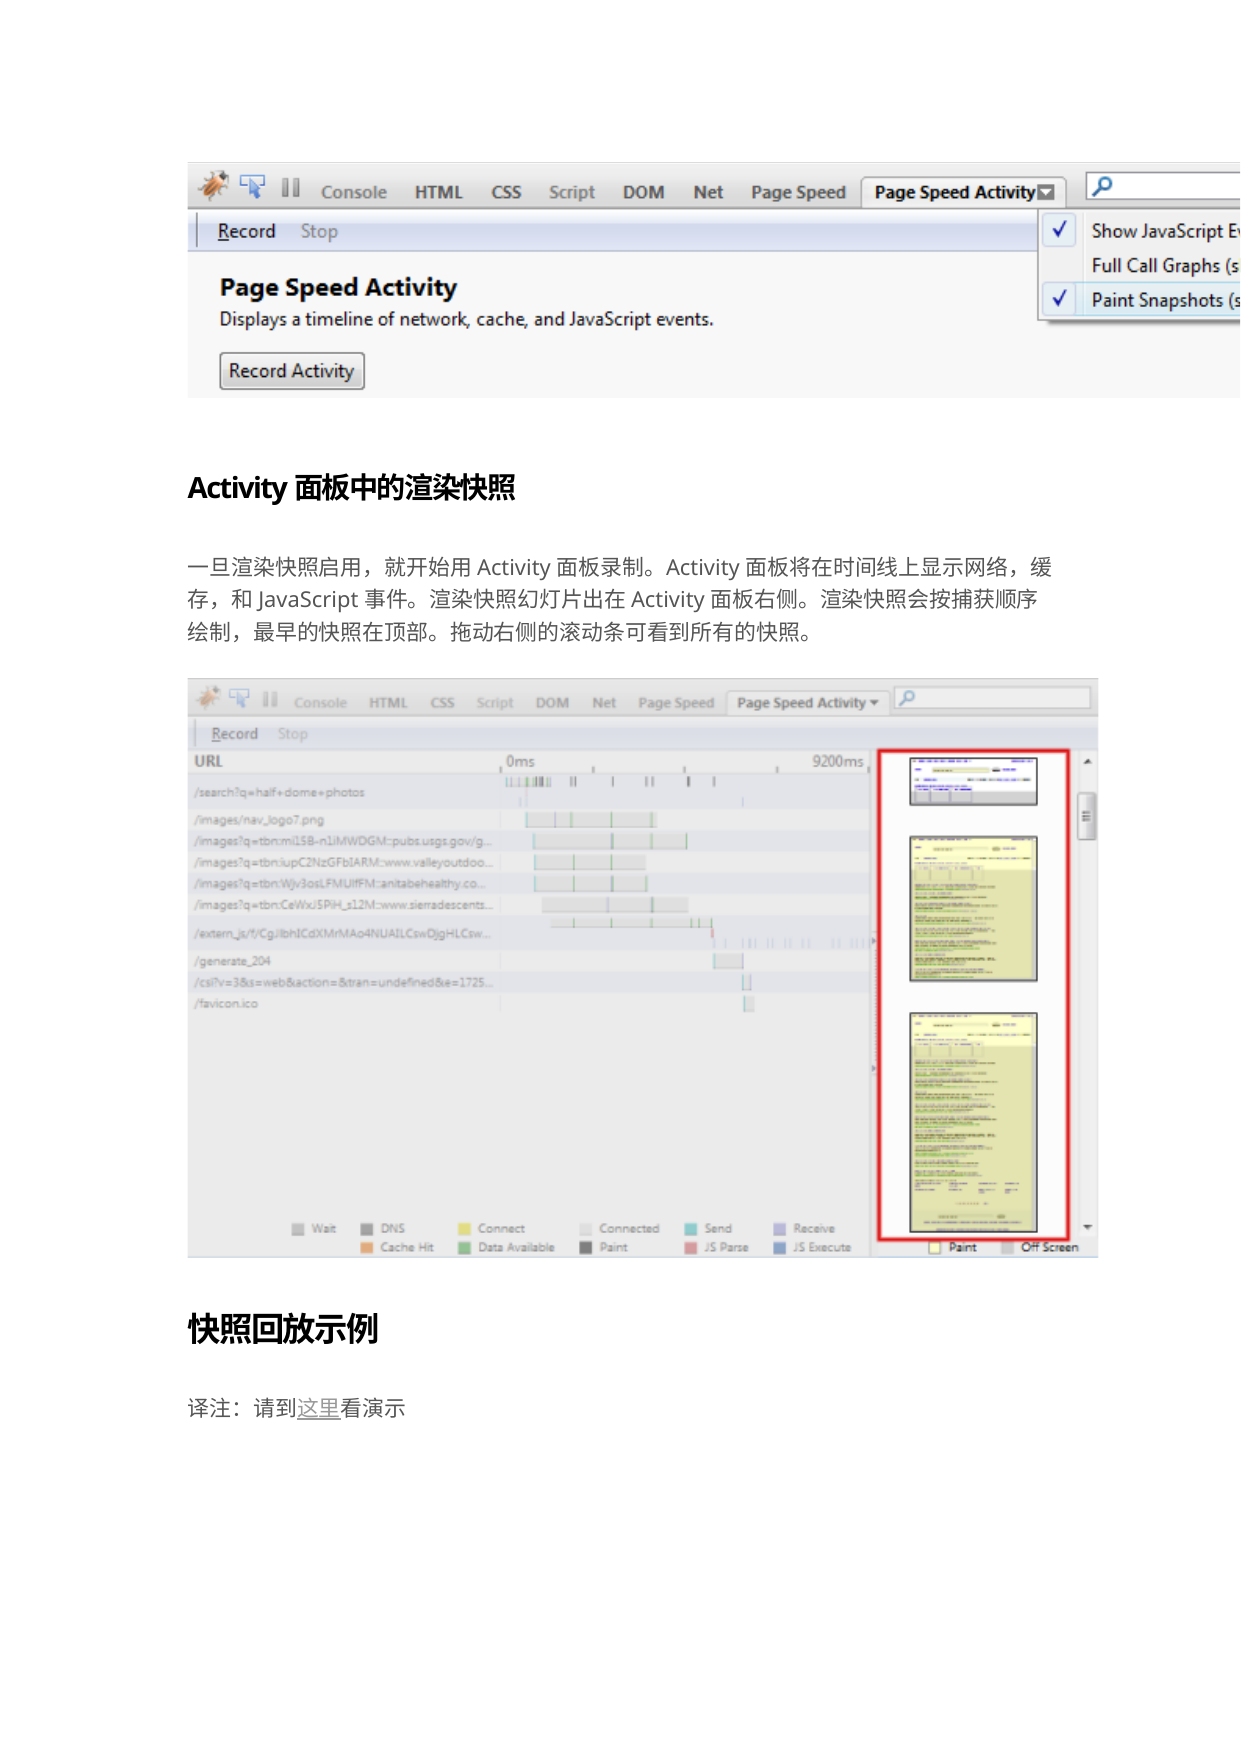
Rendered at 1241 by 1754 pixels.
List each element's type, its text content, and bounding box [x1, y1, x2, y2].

text 一旦渲染快照启用，就开始用 Activity 面板录制。Activity 面板将在时间线上显示网络，缓存，和 JavaScript 事件。渲染快照幻灯片出在Activity 面板右侧。渲染快照会按捕获顺序绘制，最早的快照在顶部。拖动右侧的滚动条可看到所有的快照。 [187, 549, 1053, 647]
subtitle 快照回放示例 [187, 1294, 1053, 1359]
text 译注：请到这里看演示 [187, 1391, 1053, 1423]
subtitle Activity 面板中的渲染快照 [187, 453, 1053, 518]
picture [187, 162, 1241, 398]
picture [187, 678, 1099, 1258]
